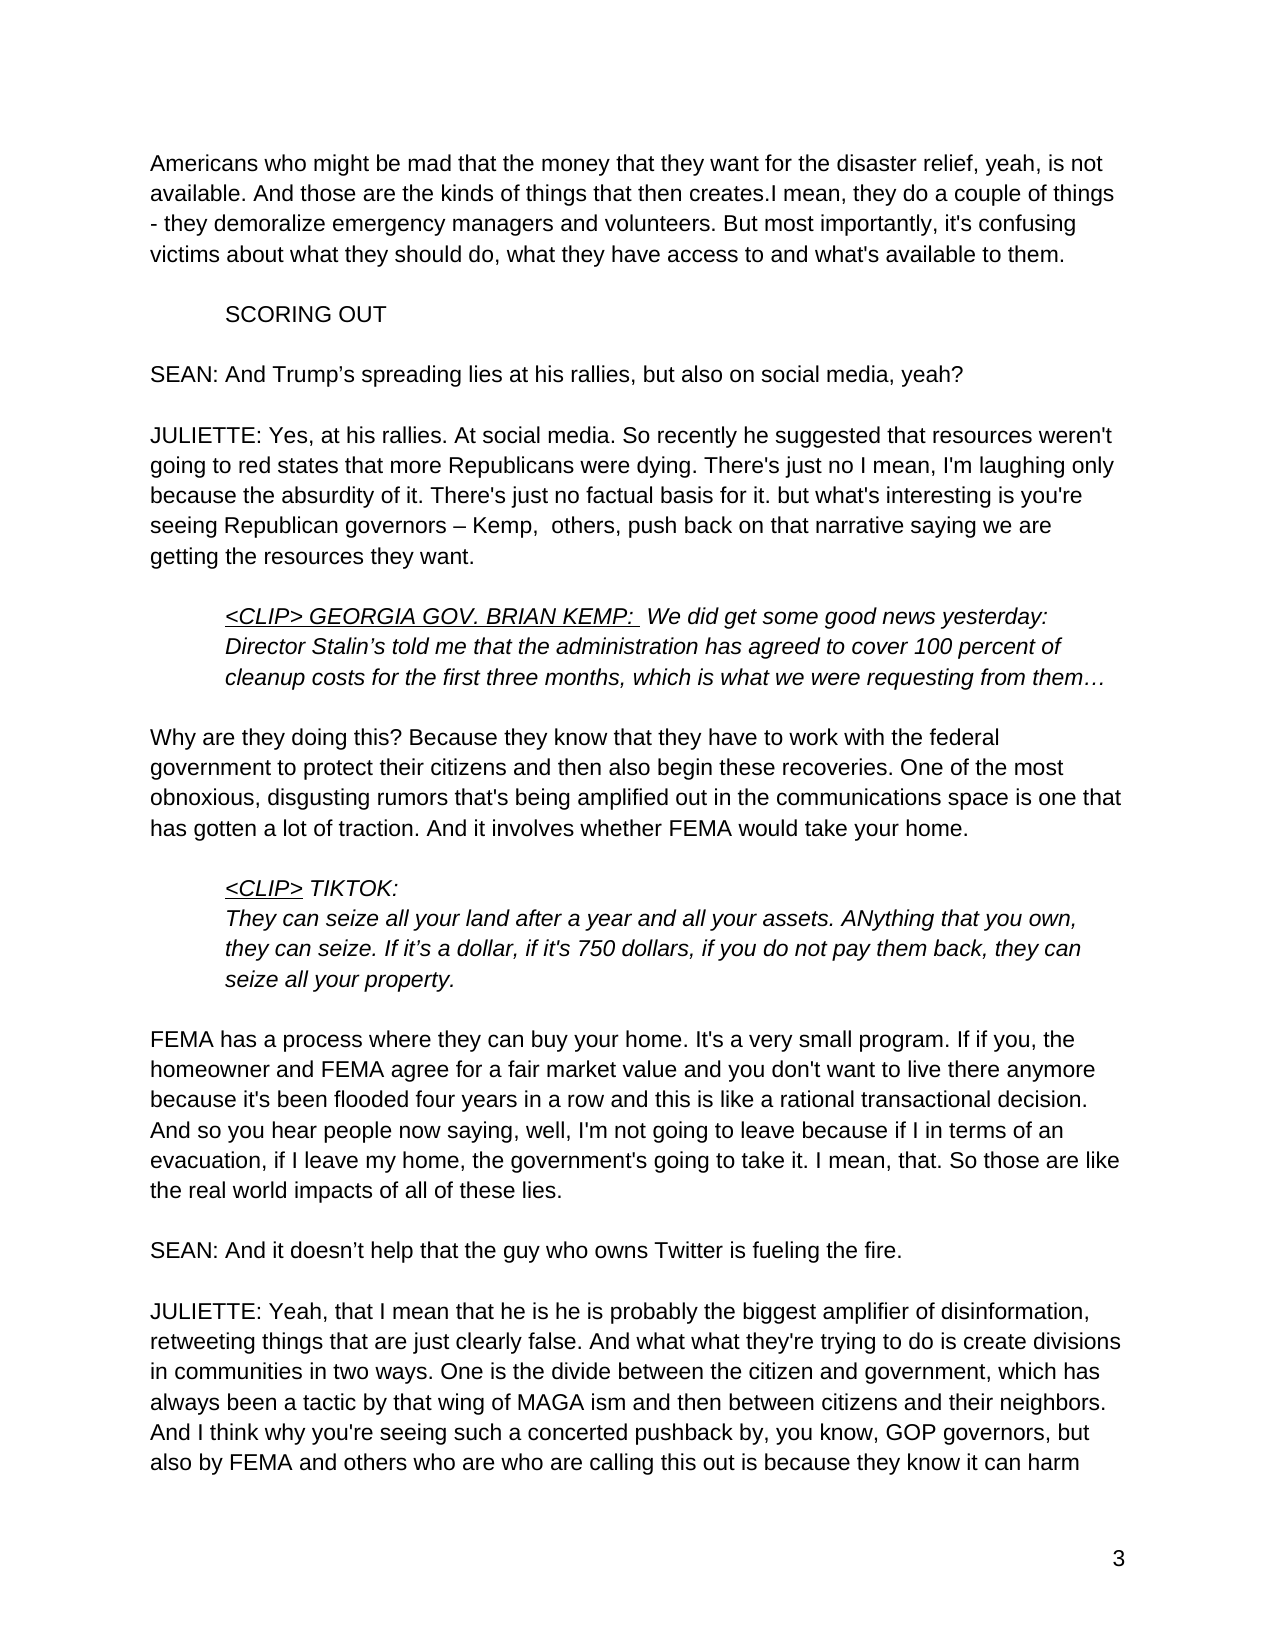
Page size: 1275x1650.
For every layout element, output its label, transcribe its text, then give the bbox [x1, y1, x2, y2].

text SCORING OUT SEAN: And Trump’s spreading lies at his rallies, but also on social media, yeah? [150, 301, 1125, 388]
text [150, 150, 1125, 267]
text FEMA has a process where they can buy your home. It's a very small program. If if you, the homeowner and FEMA agree for a fair market value and you don't want to live there anymore because it's been flooded four years in a row and this is like a rational transactional decision. And so you hear people now saying, well, I'm not going to leave because if I in terms of an evacuation, if I leave my home, the government's going to take it. I mean, that. So those are like the real world impacts of all of these lies. [150, 1026, 1125, 1203]
text JULIETTE: Yes, at his rallies. At social media. So recently he suggested that resources weren't going to red states that more Republicans were dying. There's just no I mean, I'm laughing only because the absurdity of it. There's just no factual basis for it. but what's interesting is you're seeing Republican governors – Kemp, others, push back on that narrative saying we are getting the resources they want. [150, 422, 1125, 569]
text They can seize all your land after a year and all your assets. ANything that you own, they can seize. If it’s a dollar, if it's 750 dollars, if you do not pay them back, they can seize all your property. [225, 905, 1125, 992]
text Why are they doing this? Because they know that they have to work with the federal government to protect their citizens and then also begin these recoveries. One of the most obnoxious, disgusting rumors that's being amplified out in the communications space is one that has gotten a lot of traction. And it involves whether FEMA would take your home. [150, 724, 1125, 841]
text SEAN: And it doesn’t help that the guy who owns Twitter is fueling the fire. [150, 1237, 1125, 1294]
text <CLIP> GEORGIA GOV. BRIAN KEMP: We did get some good news yesterday: Director Stalin’s told me that the administration has agreed to cover 100 percent of cleanup costs for the first three months, which is what we were requesting from them… [225, 603, 1125, 690]
text <CLIP> TIKTOK: [225, 875, 1125, 901]
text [150, 1298, 1125, 1475]
